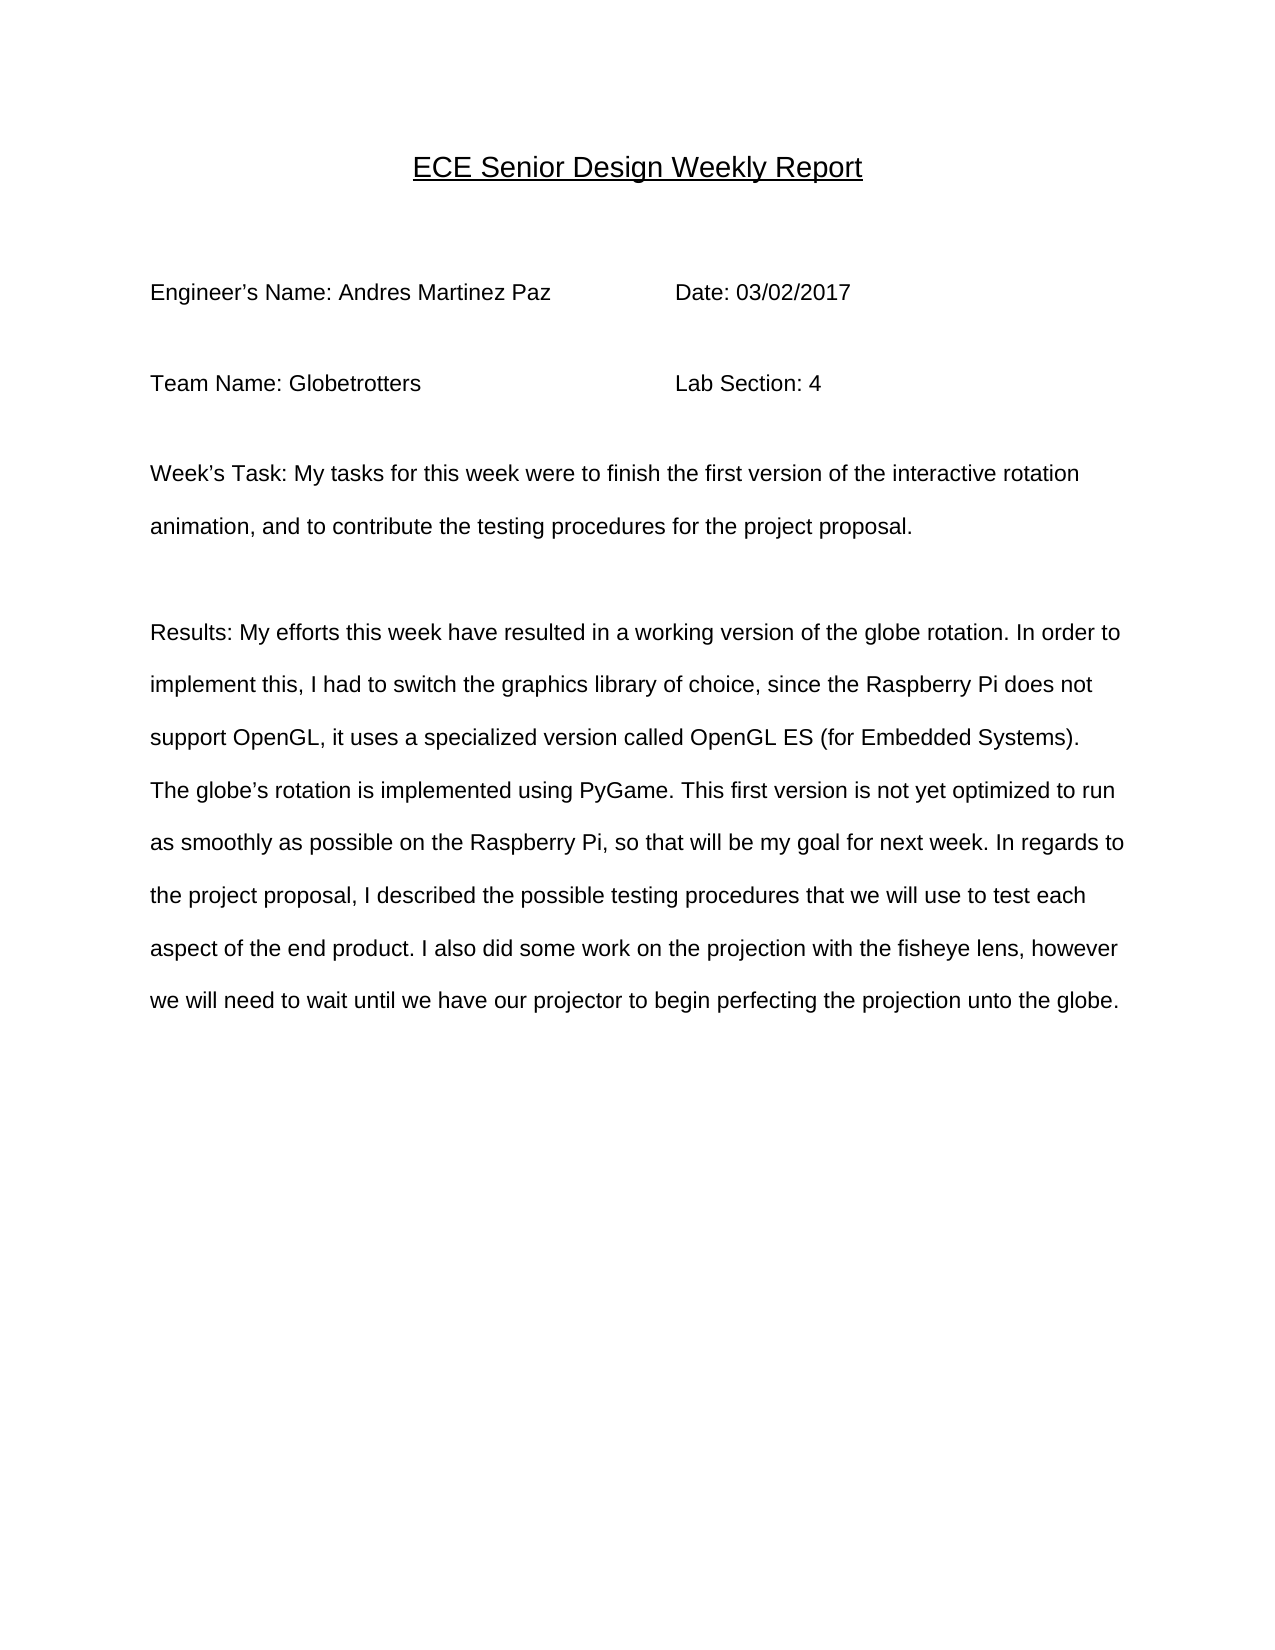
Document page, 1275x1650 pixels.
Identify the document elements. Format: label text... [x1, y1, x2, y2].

text Results: My efforts this week have resulted in a working version of the globe rotation. In order to implement this, I had to switch the graphics library of choice, since the Raspberry Pi does not support OpenGL, it uses a specialized version called OpenGL ES (for Embedded Systems). The globe’s rotation is implemented using PyGame. This first version is not yet optimized to run as smoothly as possible on the Raspberry Pi, so that will be my goal for next week. In regards to the project proposal, I described the possible testing procedures that we will use to test each aspect of the end product. I also did some work on the projection with the fisheye lens, however we will need to wait until we have our projector to begin perfecting the projection unto the globe. [150, 618, 1125, 1014]
text Engineer’s Name: Andres Martinez Paz Date: 03/02/2017 [150, 279, 1125, 306]
text Week’s Task: My tasks for this week were to finish the first version of the interactive rotation animation, and to contribute the testing procedures for the project proposal. [150, 460, 1125, 539]
text ECE Senior Design Weekly Report [150, 150, 1125, 183]
text Team Name: Globetrotters Lab Section: 4 [150, 370, 1125, 396]
